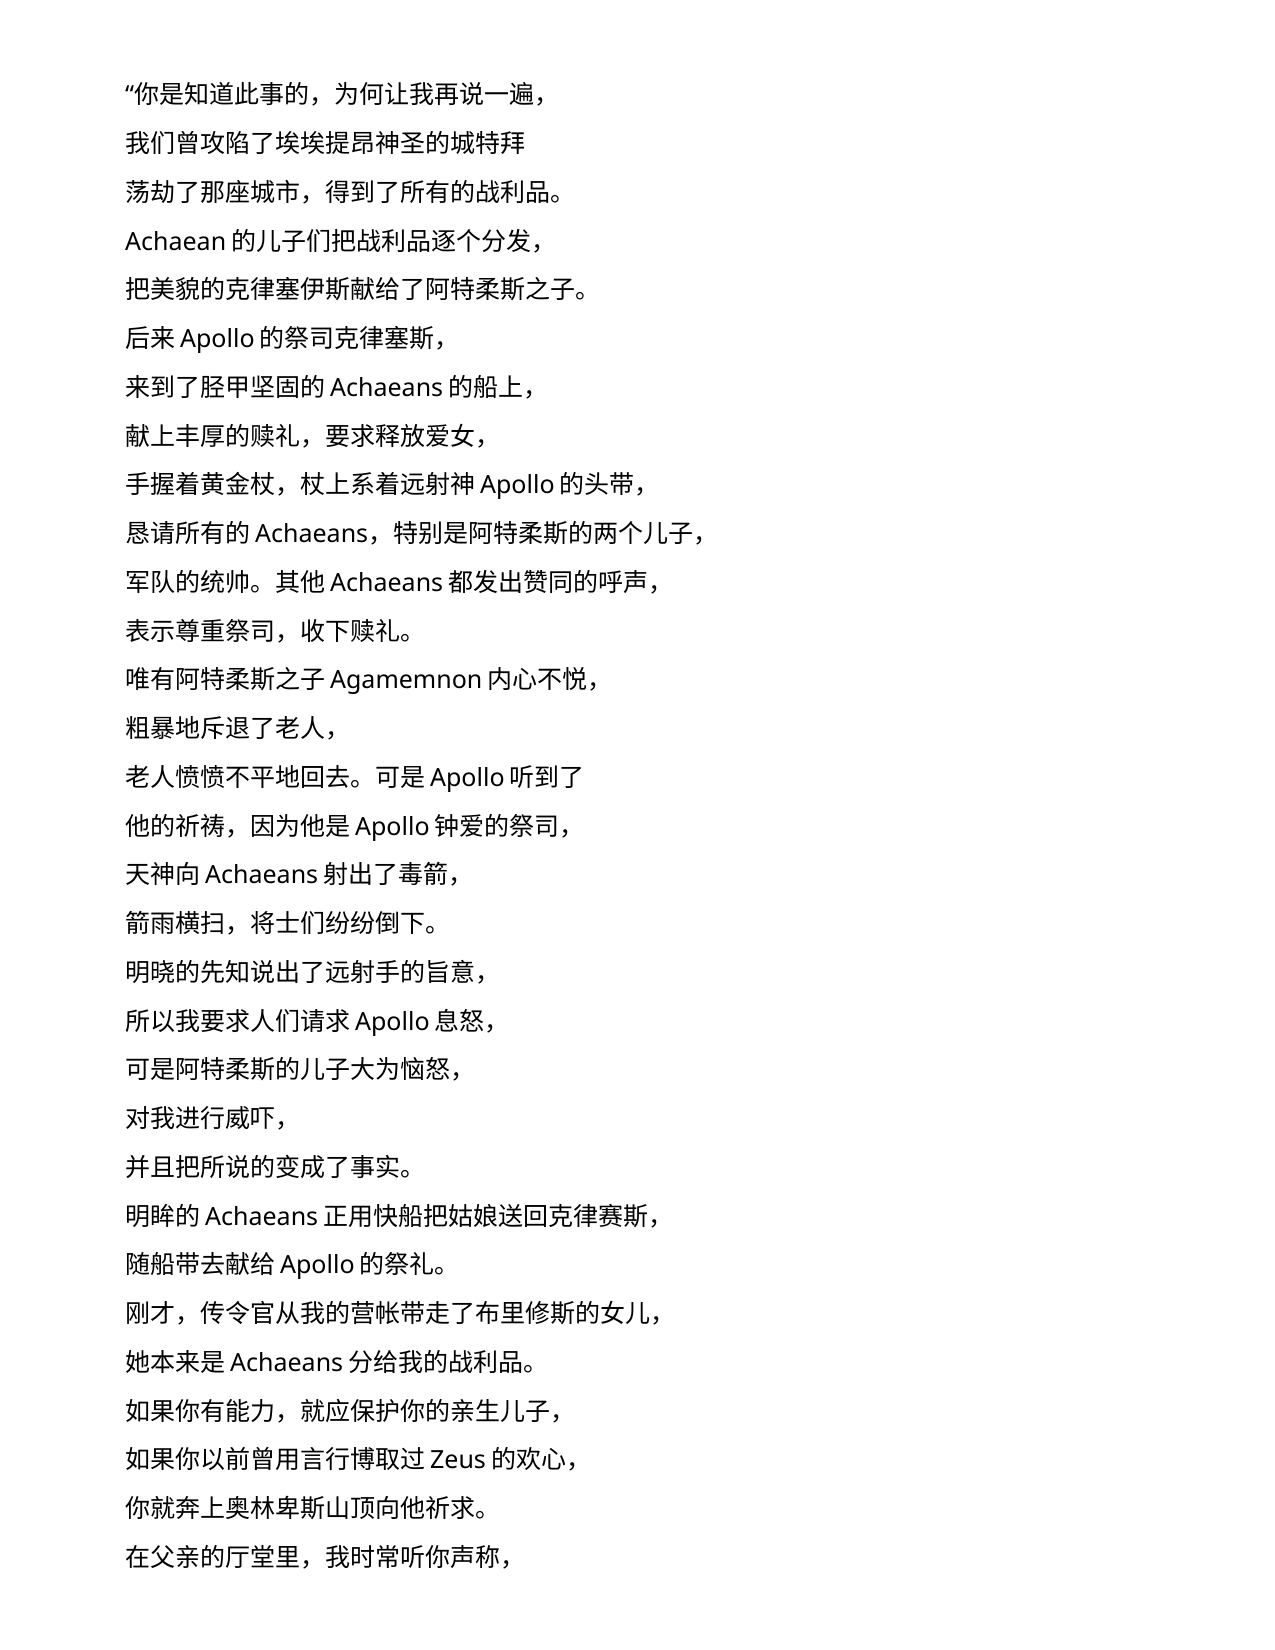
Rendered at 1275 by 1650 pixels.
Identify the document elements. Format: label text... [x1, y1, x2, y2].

text 军队的统帅。其他Achaeans都发出赞同的呼声， [75, 562, 1200, 599]
text 刚才，传令官从我的营帐带走了布里修斯的女儿， [75, 1294, 1200, 1330]
text 粗暴地斥退了老人， [75, 709, 1200, 745]
text 明眸的Achaeans正用快船把姑娘送回克律赛斯， [75, 1196, 1200, 1232]
text 可是阿特柔斯的儿子大为恼怒， [75, 1050, 1200, 1086]
text 恳请所有的Achaeans，特别是阿特柔斯的两个儿子， [75, 514, 1200, 550]
text 表示尊重祭司，收下赎礼。 [75, 611, 1200, 647]
text 箭雨横扫，将士们纷纷倒下。 [75, 904, 1200, 940]
text 并且把所说的变成了事实。 [75, 1147, 1200, 1184]
text 在父亲的厅堂里，我时常听你声称， [75, 1537, 1200, 1574]
text 你就奔上奥林卑斯山顶向他祈求。 [75, 1489, 1200, 1525]
text 他的祈祷，因为他是Apollo钟爱的祭司， [75, 806, 1200, 842]
text 如果你有能力，就应保护你的亲生儿子， [75, 1391, 1200, 1427]
text 唯有阿特柔斯之子Agamemnon内心不悦， [75, 660, 1200, 696]
text 随船带去献给Apollo的祭礼。 [75, 1245, 1200, 1281]
text 来到了胫甲坚固的Achaeans的船上， [75, 367, 1200, 404]
text 如果你以前曾用言行博取过Zeus的欢心， [75, 1440, 1200, 1476]
text 对我进行威吓， [75, 1099, 1200, 1135]
text Achaean的儿子们把战利品逐个分发， [75, 221, 1200, 257]
text 所以我要求人们请求Apollo息怒， [75, 1001, 1200, 1037]
text 后来Apollo的祭司克律塞斯， [75, 319, 1200, 355]
text 把美貌的克律塞伊斯献给了阿特柔斯之子。 [75, 270, 1200, 306]
text “你是知道此事的，为何让我再说一遍， [75, 75, 1200, 111]
text 手握着黄金杖，杖上系着远射神Apollo的头带， [75, 465, 1200, 501]
text 老人愤愤不平地回去。可是Apollo听到了 [75, 757, 1200, 794]
text 我们曾攻陷了埃埃提昂神圣的城特拜 [75, 124, 1200, 160]
text 献上丰厚的赎礼，要求释放爱女， [75, 416, 1200, 452]
text 明晓的先知说出了远射手的旨意， [75, 952, 1200, 989]
text 她本来是Achaeans分给我的战利品。 [75, 1342, 1200, 1379]
text 荡劫了那座城市，得到了所有的战利品。 [75, 172, 1200, 209]
text 天神向Achaeans射出了毒箭， [75, 855, 1200, 891]
